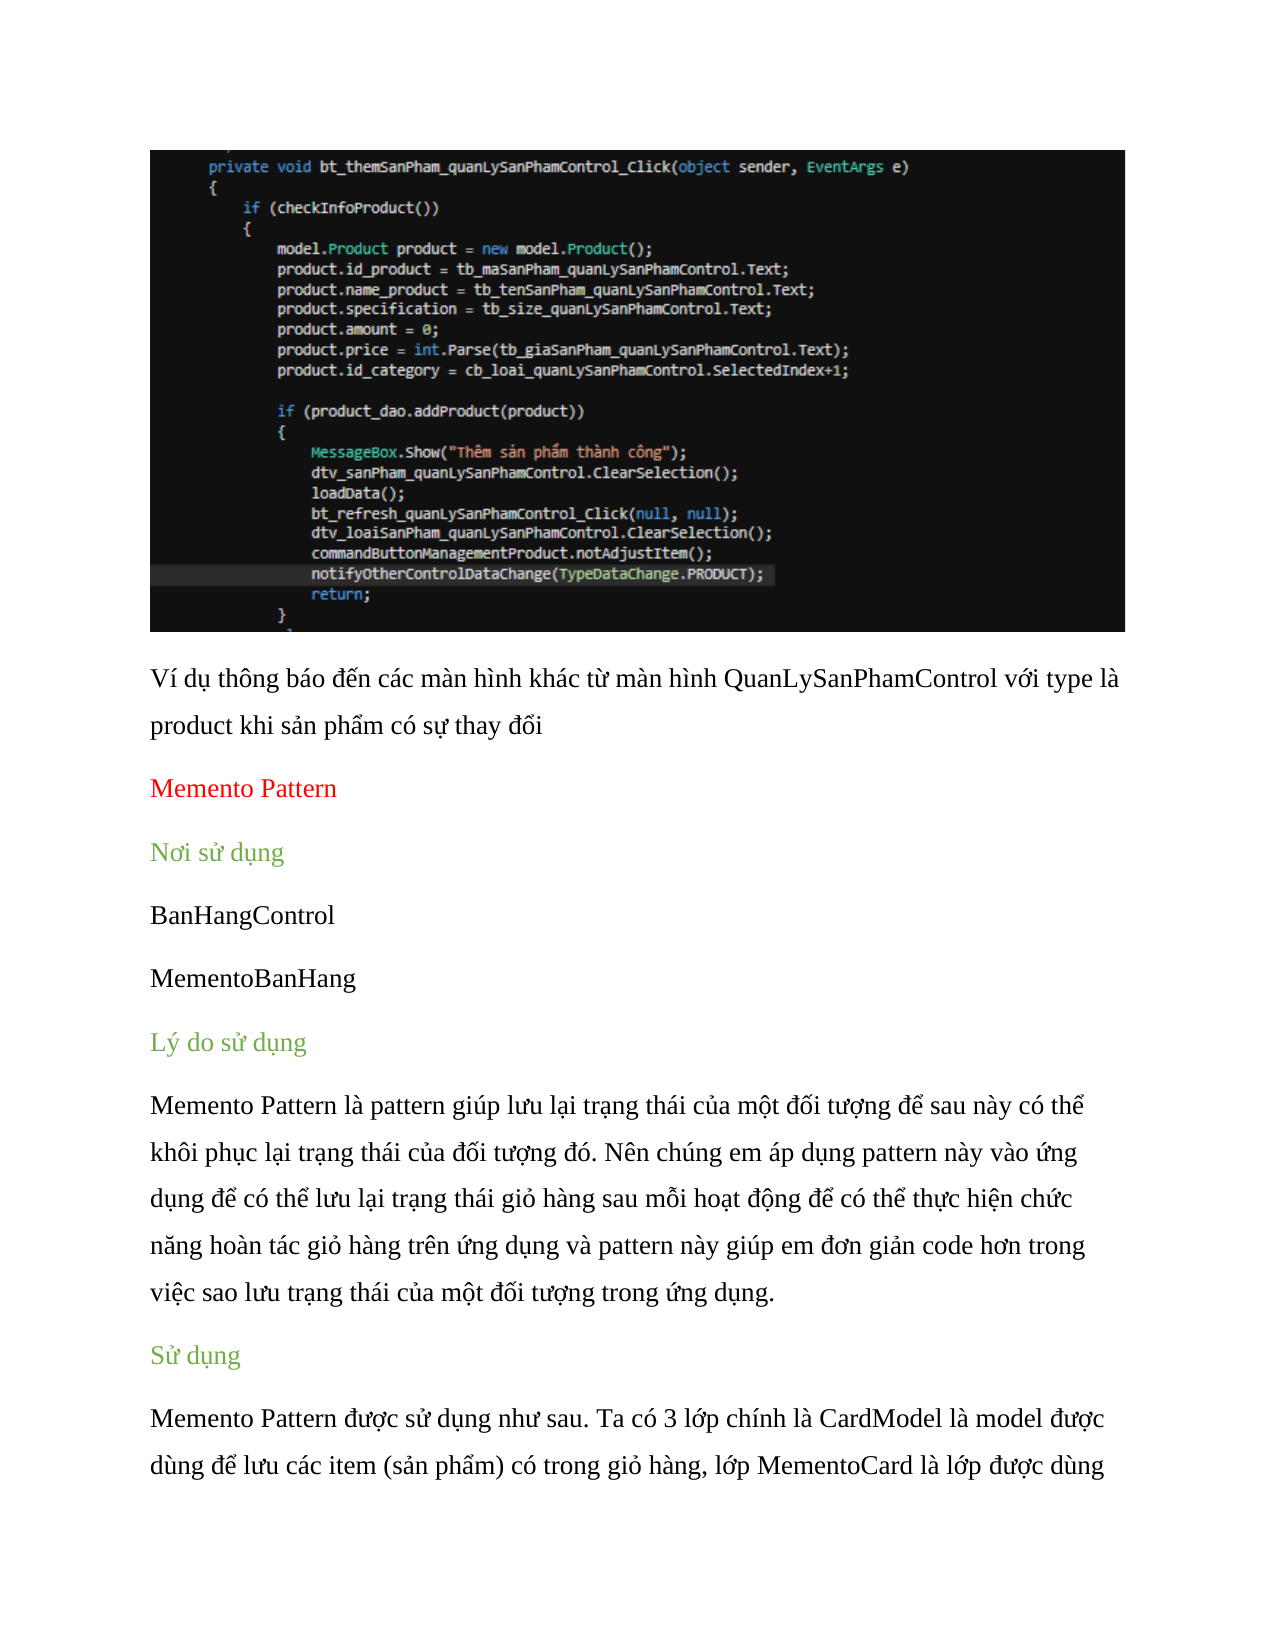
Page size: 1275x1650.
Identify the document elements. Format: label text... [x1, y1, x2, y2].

text Memento Pattern [150, 772, 1125, 803]
text Lý do sử dụng [150, 1026, 1125, 1057]
text Memento Pattern là pattern giúp lưu lại trạng thái của một đối tượng để sau này có thể khôi phục lại trạng thái của đối tượng đó. Nên chúng em áp dụng pattern này vào ứng dụng để có thể lưu lại trạng thái giỏ hàng sau mỗi hoạt động để có thể thực hiện chức năng hoàn tác giỏ hàng trên ứng dụng và pattern này giúp em đơn giản code hơn trong việc sao lưu trạng thái của một đối tượng trong ứng dụng. [150, 1089, 1125, 1307]
text Sử dụng [150, 1339, 1125, 1370]
text Nơi sử dụng [150, 836, 1125, 867]
text MementoBanHang [150, 962, 1125, 993]
text BanHangControl [150, 899, 1125, 930]
text Ví dụ thông báo đến các màn hình khác từ màn hình QuanLySanPhamControl với type là product khi sản phẩm có sự thay đổi [150, 662, 1125, 740]
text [150, 1402, 1125, 1480]
picture [150, 150, 1125, 632]
